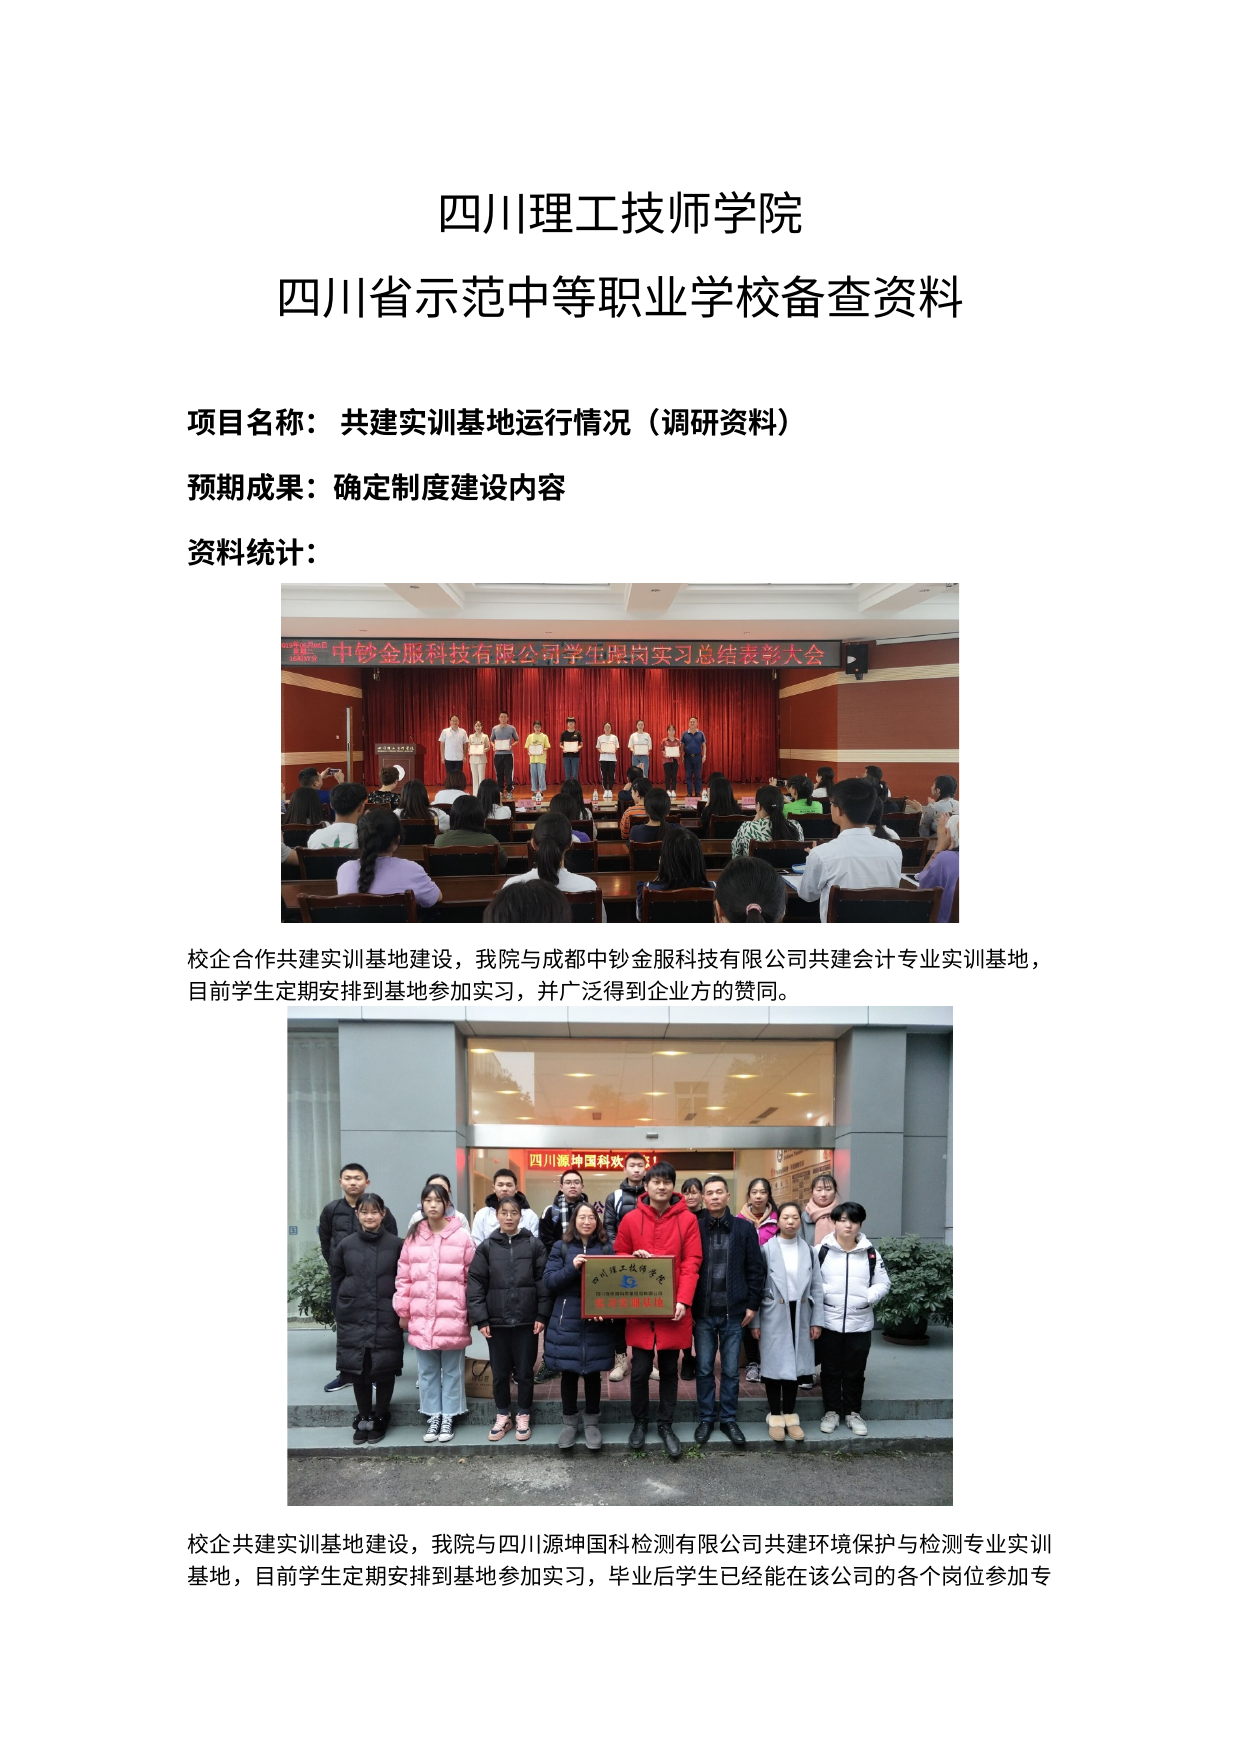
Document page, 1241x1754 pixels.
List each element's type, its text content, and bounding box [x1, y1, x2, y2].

text 四川省示范中等职业学校备查资料 [187, 276, 1053, 324]
text 项目名称： 共建实训基地运行情况（调研资料） [187, 389, 1053, 454]
picture [281, 583, 960, 923]
text 校企合作共建实训基地建设，我院与成都中钞金服科技有限公司共建会计专业实训基地，目前学生定期安排到基地参加实习，并广泛得到企业方的赞同。 [187, 941, 1053, 1006]
text 资料统计： [187, 519, 1053, 584]
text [187, 1526, 1053, 1591]
text 四川理工技师学院 [187, 162, 1053, 259]
picture [287, 1006, 953, 1506]
text 预期成果：确定制度建设内容 [187, 454, 1053, 519]
